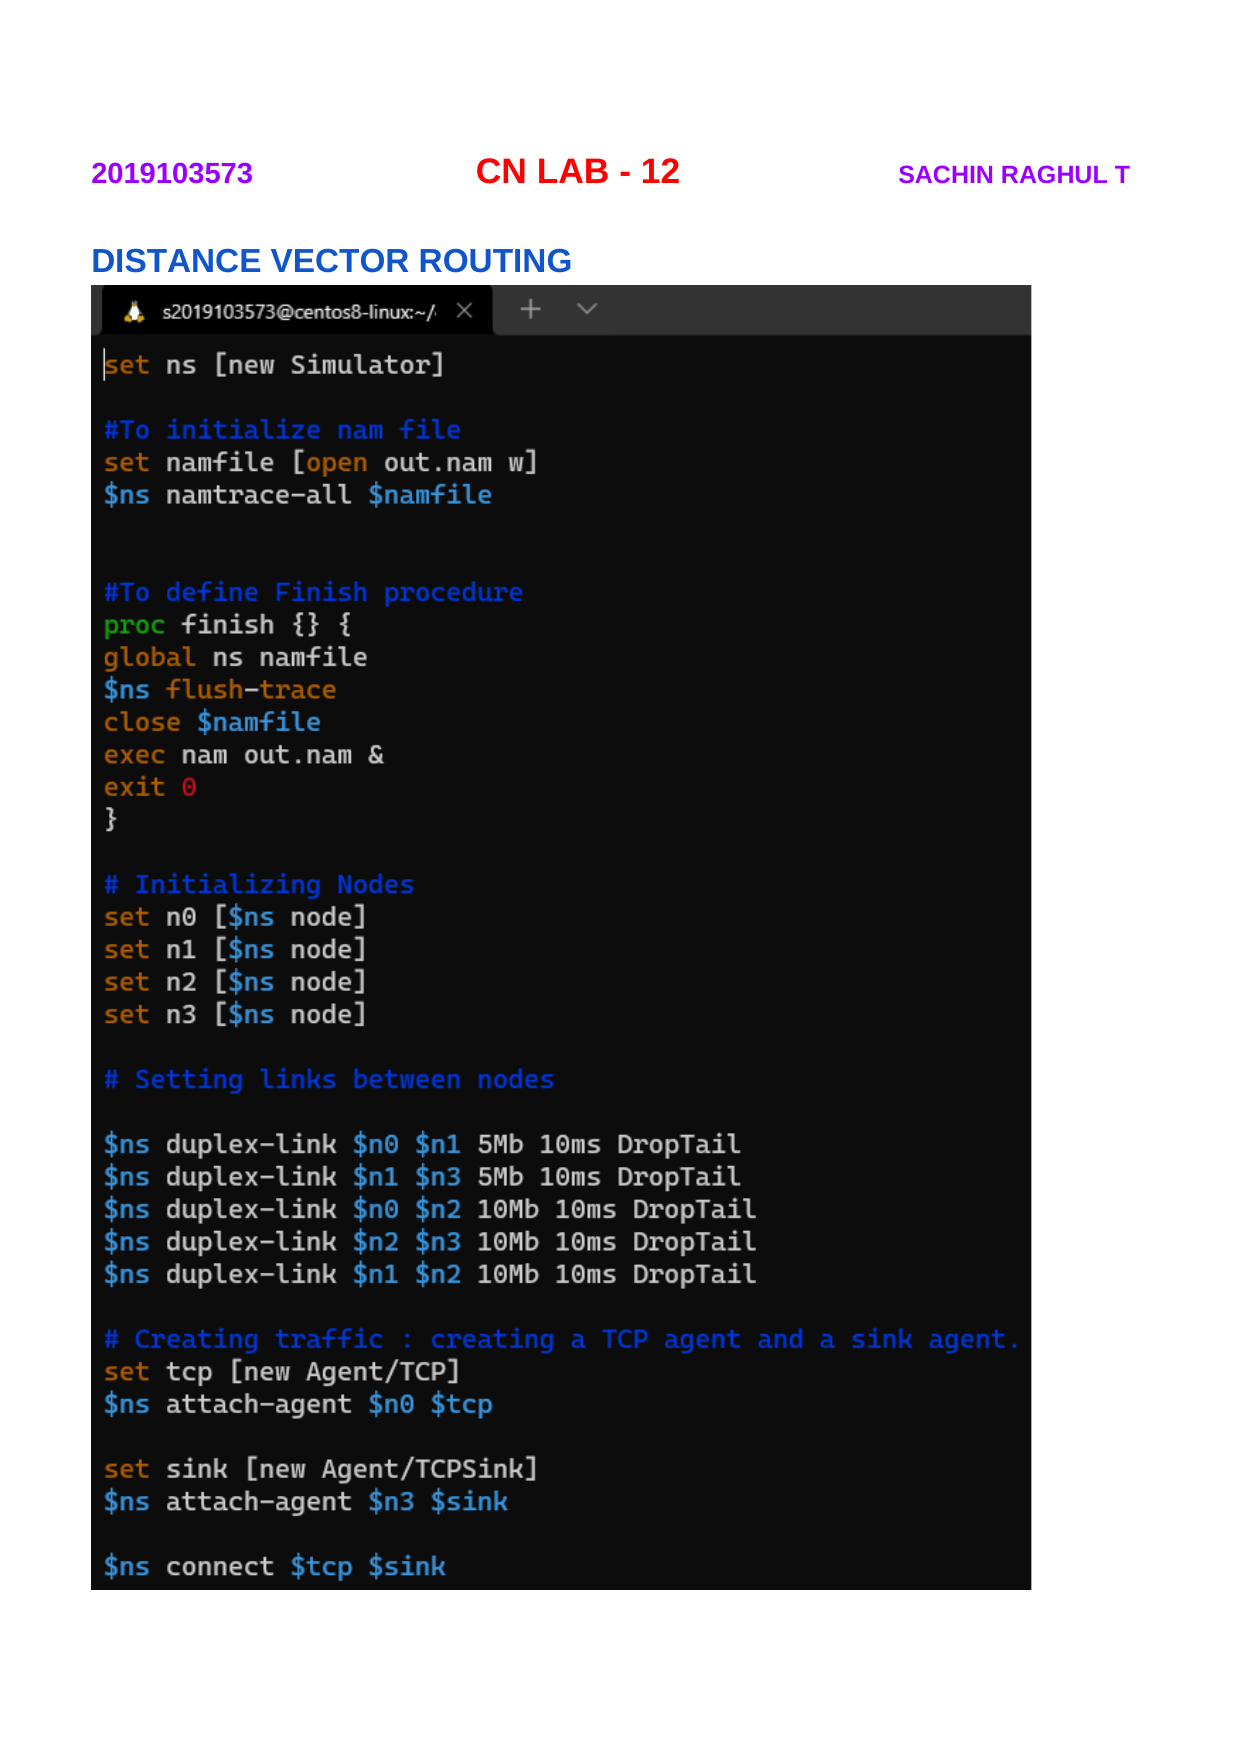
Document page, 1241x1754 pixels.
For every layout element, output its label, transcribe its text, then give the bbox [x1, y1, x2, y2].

text DISTANCE VECTOR ROUTING [91, 241, 1154, 279]
picture [91, 285, 1032, 1590]
text 2019103573 CN LAB - 12 SACHIN RAGHUL T [91, 150, 1154, 191]
